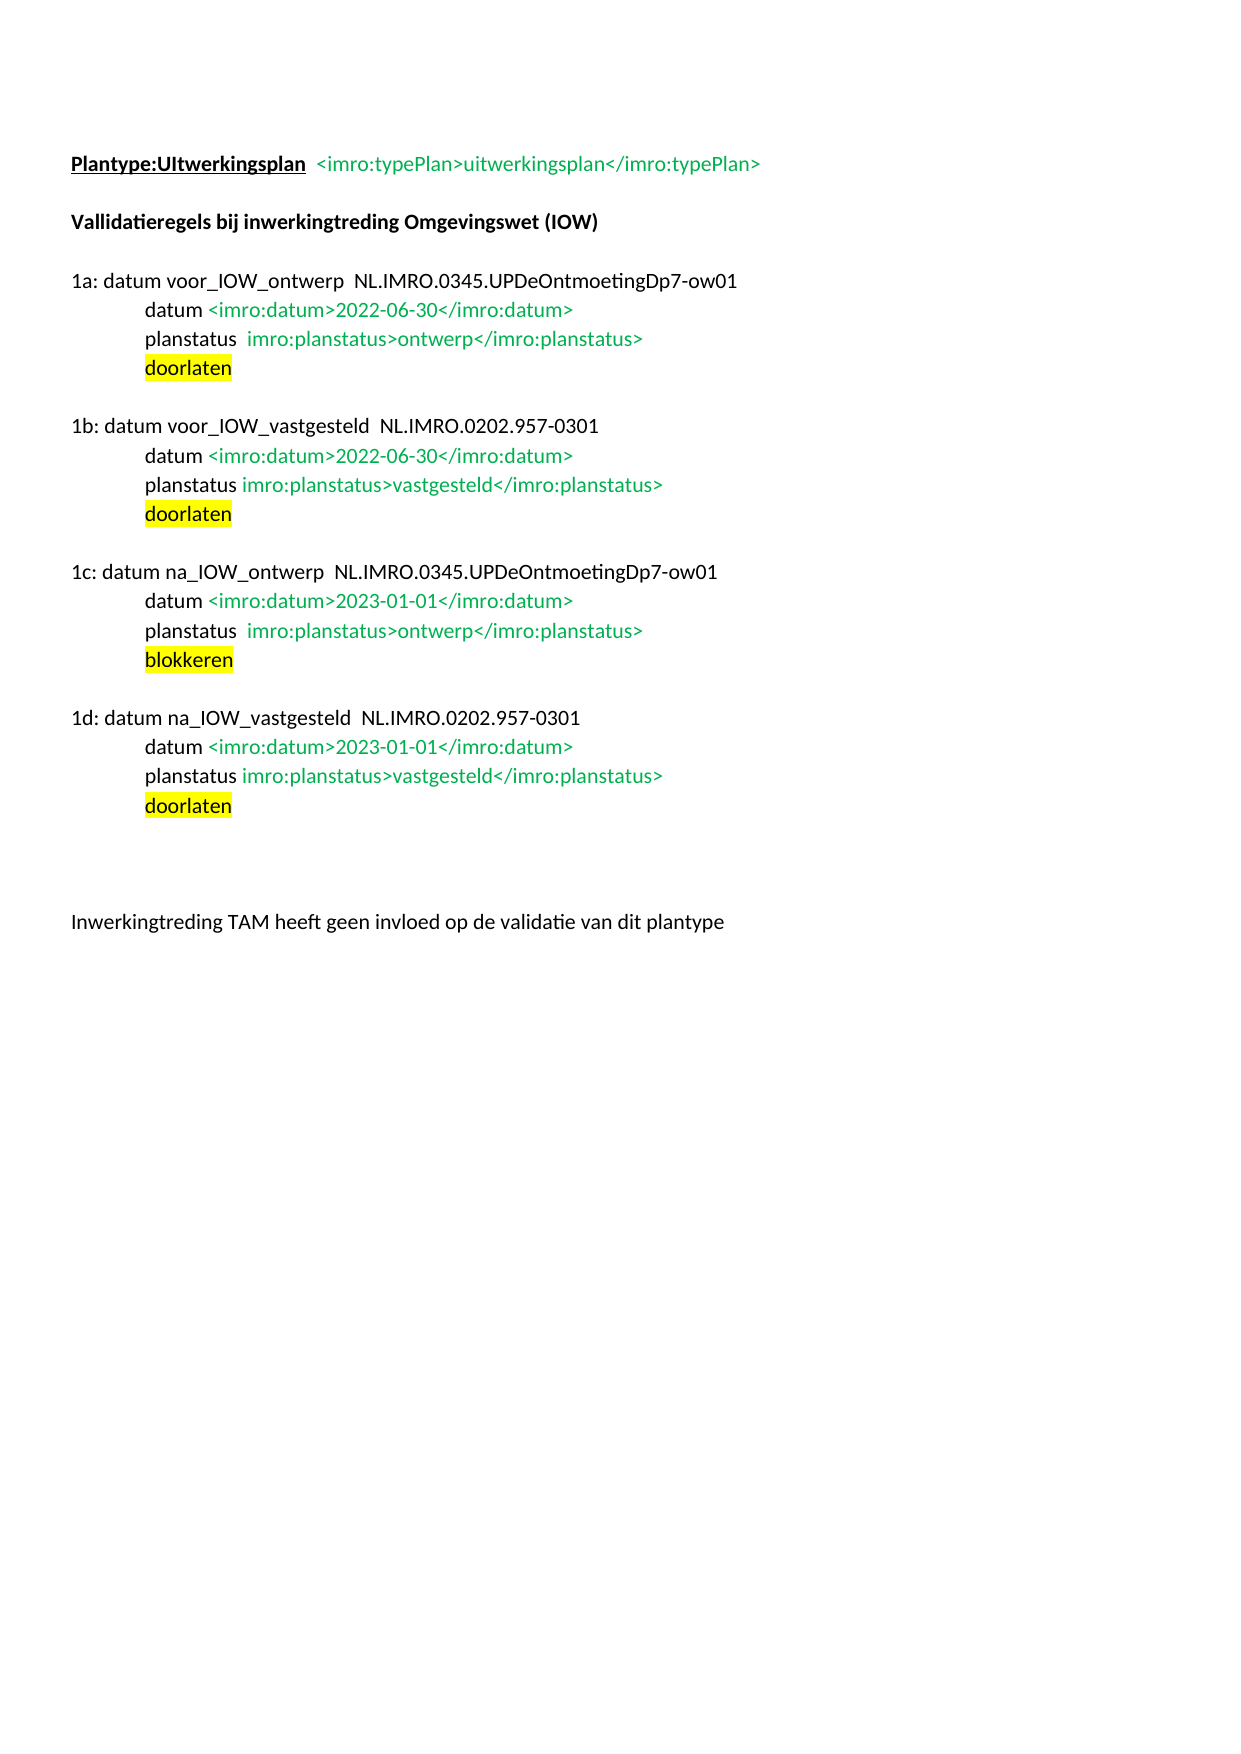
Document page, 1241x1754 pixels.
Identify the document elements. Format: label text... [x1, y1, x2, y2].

text planstatus imro:planstatus>ontwerp</imro:planstatus> [71, 323, 1169, 352]
text 1b: datum voor_IOW_vastgesteld NL.IMRO.0202.957-0301 [71, 410, 1169, 439]
text datum <imro:datum>2022-06-30</imro:datum> [71, 439, 1169, 468]
text Vallidatieregels bij inwerkingtreding Omgevingswet (IOW) [71, 206, 1169, 235]
text Plantype:UItwerkingsplan <imro:typePlan>uitwerkingsplan</imro:typePlan> [71, 148, 1169, 177]
text 1c: datum na_IOW_ontwerp NL.IMRO.0345.UPDeOntmoetingDp7-ow01 [71, 556, 1169, 585]
text datum <imro:datum>2023-01-01</imro:datum> [71, 585, 1169, 614]
text datum <imro:datum>2022-06-30</imro:datum> [71, 293, 1169, 323]
text doorlaten [71, 789, 1169, 818]
text planstatus imro:planstatus>vastgesteld</imro:planstatus> [71, 760, 1169, 789]
text doorlaten [71, 498, 1169, 527]
text planstatus imro:planstatus>vastgesteld</imro:planstatus> [71, 468, 1169, 498]
text 1a: datum voor_IOW_ontwerp NL.IMRO.0345.UPDeOntmoetingDp7-ow01 [71, 264, 1169, 293]
text planstatus imro:planstatus>ontwerp</imro:planstatus> [71, 614, 1169, 643]
text doorlaten [71, 352, 1169, 381]
text 1d: datum na_IOW_vastgesteld NL.IMRO.0202.957-0301 [71, 702, 1169, 731]
text blokkeren [71, 643, 1169, 673]
text datum <imro:datum>2023-01-01</imro:datum> [71, 731, 1169, 760]
text Inwerkingtreding TAM heeft geen invloed op de validatie van dit plantype [71, 906, 1169, 935]
